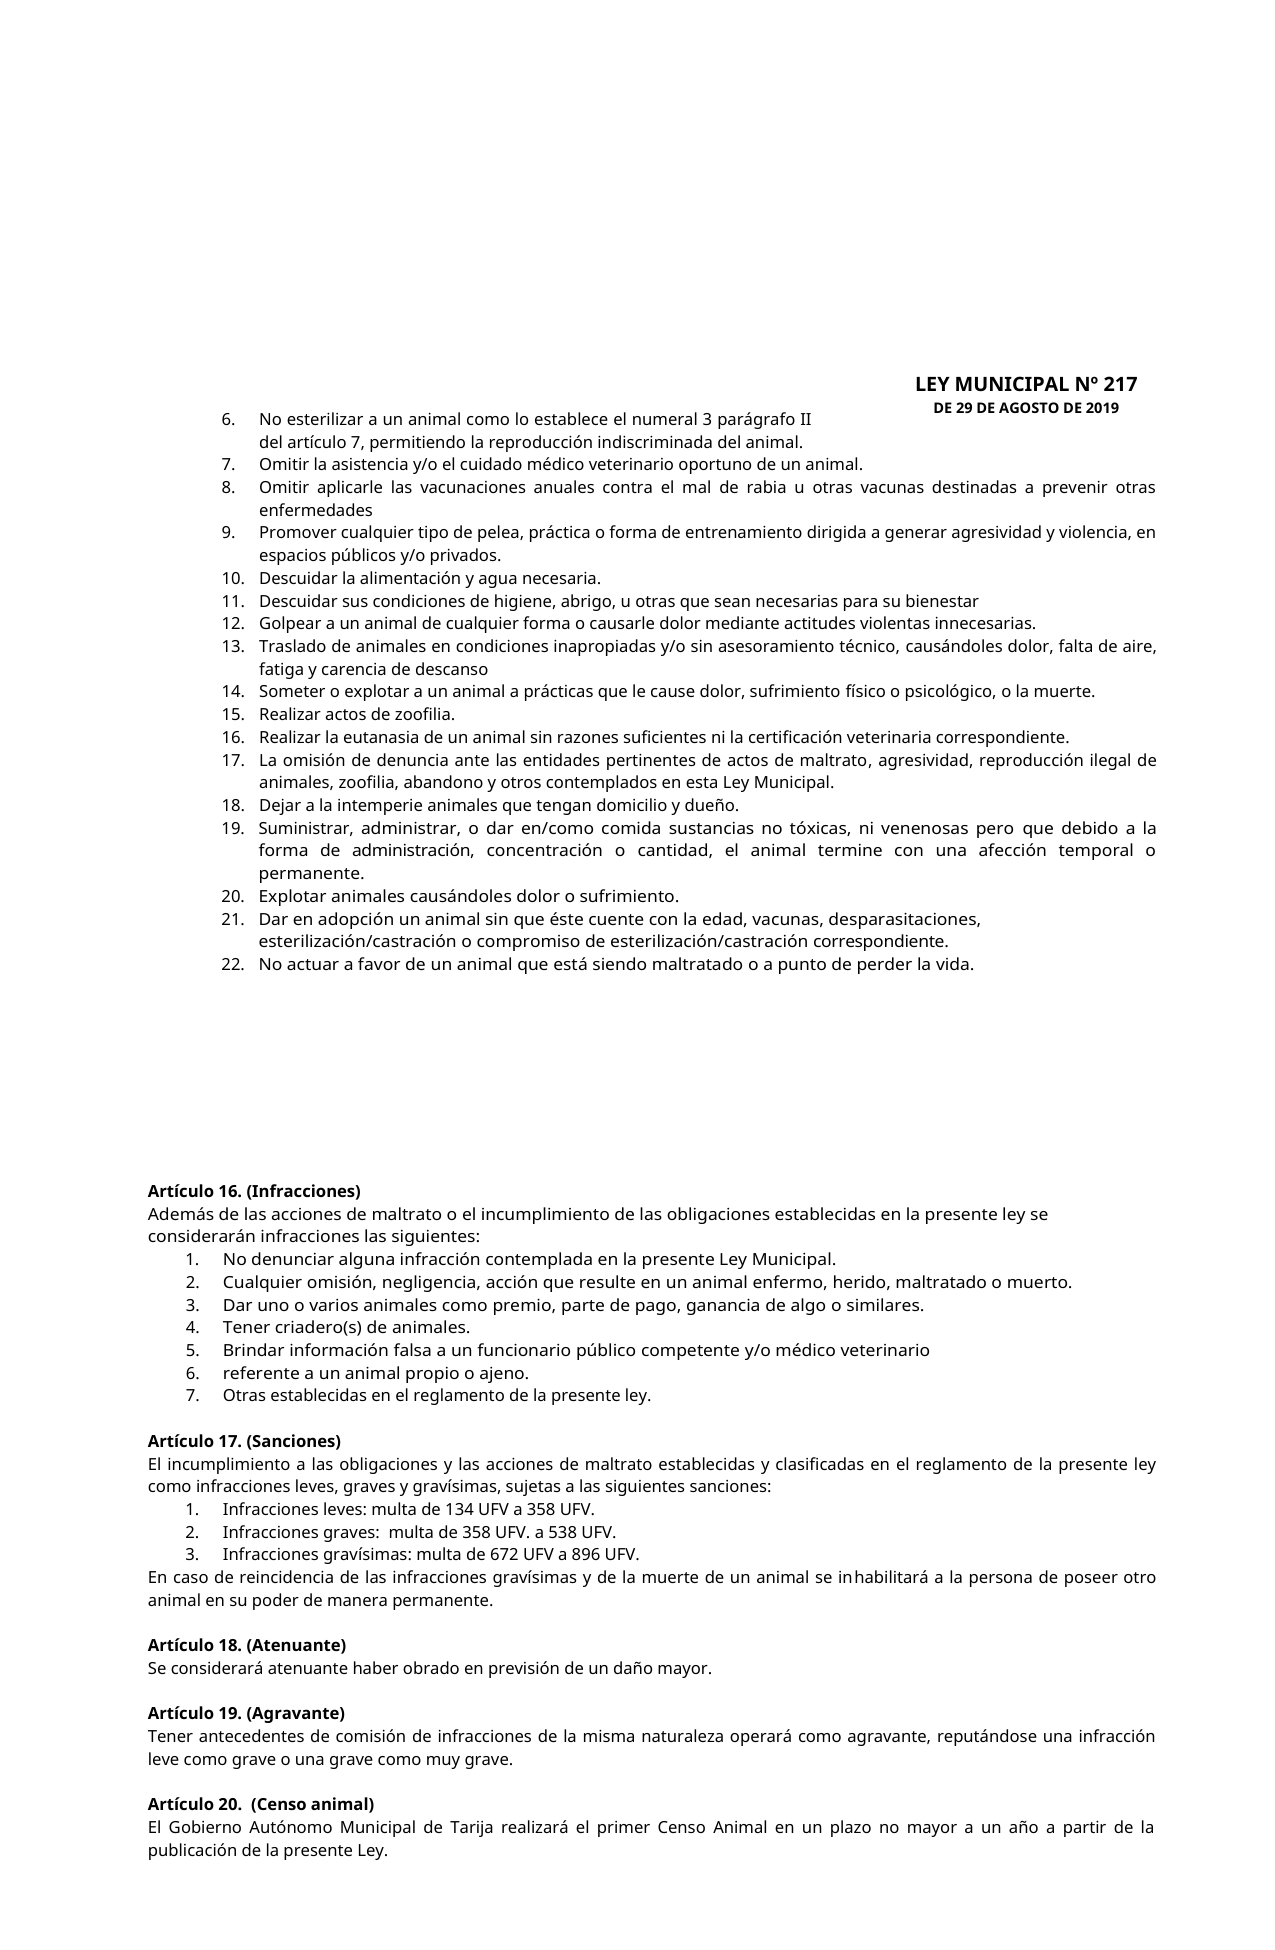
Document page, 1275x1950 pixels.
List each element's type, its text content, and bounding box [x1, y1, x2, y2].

list Golpear a un animal de cualquier forma o causarle dolor mediante actitudes violentas innecesarias. [221, 612, 1157, 634]
list Descuidar sus condiciones de higiene, abrigo, u otras que sean necesarias para su bienestar [221, 589, 1157, 612]
list Realizar la eutanasia de un animal sin razones suficientes ni la certificación veterinaria correspondiente. [221, 725, 1157, 748]
list Brindar información falsa a un funcionario público competente y/o médico veterinario [186, 1338, 1157, 1361]
text El incumplimiento a las obligaciones y las acciones de maltrato establecidas y clasificadas en el reglamento de la presente ley como infracciones leves, graves y gravísimas, sujetas a las siguientes sanciones: [148, 1452, 1157, 1497]
text Artículo 18. (Atenuante) [148, 1634, 1157, 1656]
text Además de las acciones de maltrato o el incumplimiento de las obligaciones establecidas en la presente ley se considerarán infracciones las siguientes: [148, 1202, 1157, 1248]
list Cualquier omisión, negligencia, acción que resulte en un animal enfermo, herido, maltratado o muerto. [186, 1270, 1157, 1293]
text Artículo 19. (Agravante) [148, 1702, 1157, 1724]
list Omitir la asistencia y/o el cuidado médico veterinario oportuno de un animal. [221, 453, 1157, 476]
list Dar en adopción un animal sin que éste cuente con la edad, vacunas, desparasitaciones, esterilización/castración o compromiso de esterilización/castración correspondiente. [221, 907, 1157, 952]
list Tener criadero(s) de animales. [186, 1316, 1157, 1338]
list Otras establecidas en el reglamento de la presente ley. [186, 1384, 1157, 1407]
list referente a un animal propio o ajeno. [186, 1361, 1157, 1384]
list Omitir aplicarle las vacunaciones anuales contra el mal de rabia u otras vacunas destinadas a prevenir otras enfermedades [221, 476, 1157, 521]
list Dar uno o varios animales como premio, parte de pago, ganancia de algo o similares. [186, 1293, 1157, 1316]
list No esterilizar a un animal como lo establece el numeral 3 parágrafo II del artículo 7, permitiendo la reproducción indiscriminada del animal. [221, 407, 1157, 453]
list Traslado de animales en condiciones inapropiadas y/o sin asesoramiento técnico, causándoles dolor, falta de aire, fatiga y carencia de descanso [221, 634, 1157, 680]
list La omisión de denuncia ante las entidades pertinentes de actos de maltrato, agresividad, reproducción ilegal de animales, zoofilia, abandono y otros contemplados en esta Ley Municipal. [221, 748, 1157, 793]
text En caso de reincidencia de las infracciones gravísimas y de la muerte de un animal se inhabilitará a la persona de poseer otro animal en su poder de manera permanente. [148, 1566, 1157, 1611]
list Infracciones gravísimas: multa de 672 UFV a 896 UFV. [185, 1543, 1157, 1566]
text Se considerará atenuante haber obrado en previsión de un daño mayor. [148, 1656, 1157, 1679]
list Explotar animales causándoles dolor o sufrimiento. [221, 884, 1157, 907]
list Promover cualquier tipo de pelea, práctica o forma de entrenamiento dirigida a generar agresividad y violencia, en espacios públicos y/o privados. [221, 521, 1157, 566]
text El Gobierno Autónomo Municipal de Tarija realizará el primer Censo Animal en un plazo no mayor a un año a partir de la publicación de la presente Ley. [148, 1815, 1157, 1861]
list Infracciones graves: multa de 358 UFV. a 538 UFV. [185, 1520, 1157, 1543]
list Realizar actos de zoofilia. [221, 703, 1157, 725]
text Tener antecedentes de comisión de infracciones de la misma naturaleza operará como agravante, reputándose una infracción leve como grave o una grave como muy grave. [148, 1724, 1157, 1770]
list No actuar a favor de un animal que está siendo maltratado o a punto de perder la vida. [221, 952, 1157, 975]
list Descuidar la alimentación y agua necesaria. [221, 566, 1157, 589]
list No denunciar alguna infracción contemplada en la presente Ley Municipal. [185, 1248, 1157, 1270]
text Artículo 16. (Infracciones) [148, 1179, 1157, 1202]
list Infracciones leves: multa de 134 UFV a 358 UFV. [185, 1497, 1157, 1520]
list Suministrar, administrar, o dar en/como comida sustancias no tóxicas, ni venenosas pero que debido a la forma de administración, concentración o cantidad, el animal termine con una afección temporal o permanente. [221, 816, 1157, 884]
text Artículo 20. (Censo animal) [148, 1793, 1157, 1815]
list Dejar a la intemperie animales que tengan domicilio y dueño. [221, 793, 1157, 816]
text Artículo 17. (Sanciones) [148, 1429, 1157, 1452]
list Someter o explotar a un animal a prácticas que le cause dolor, sufrimiento físico o psicológico, o la muerte. [221, 680, 1157, 703]
